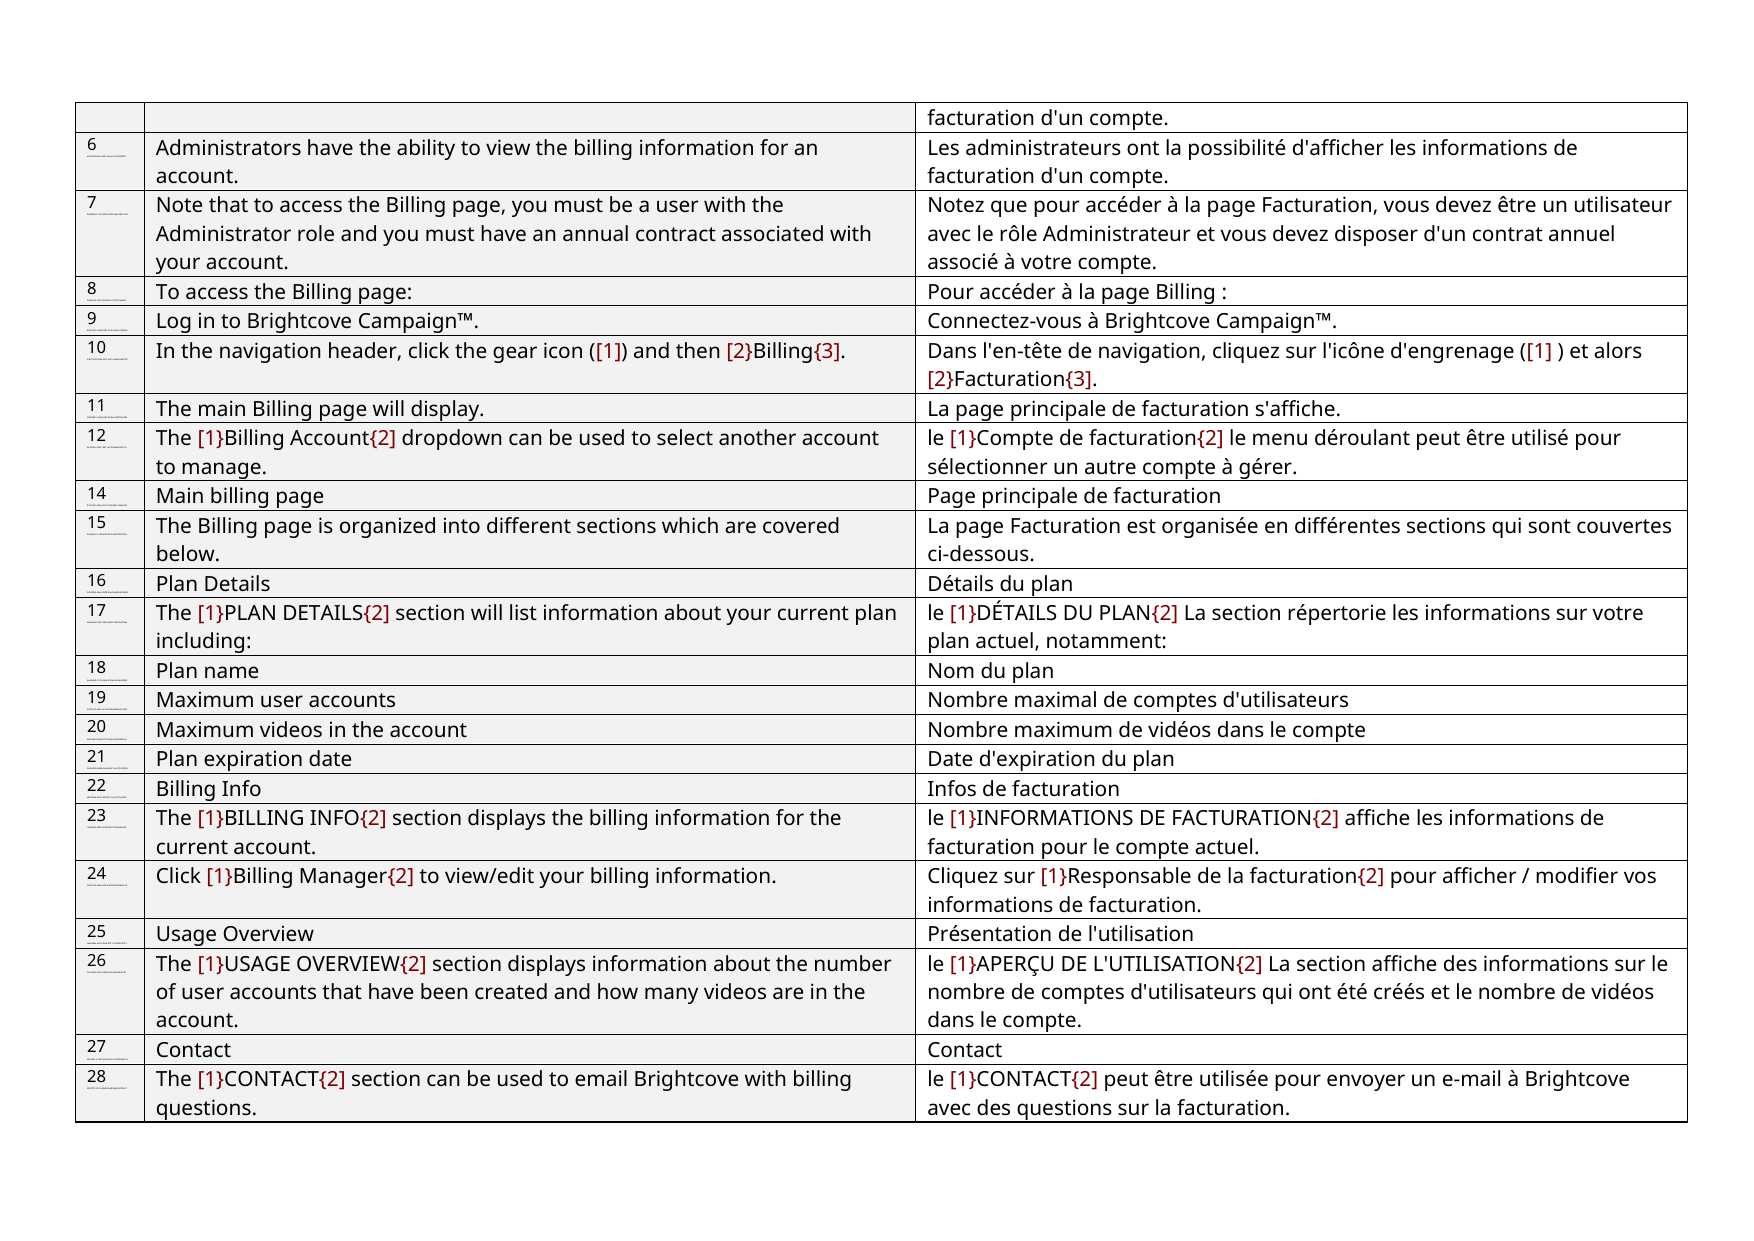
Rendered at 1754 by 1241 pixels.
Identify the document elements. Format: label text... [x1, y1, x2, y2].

table_cell In the navigation header, click the gear icon ([1]) and then [2}Billing{3]. [145, 336, 915, 393]
table_cell Note that to access the Billing page, you must be a user with the Administrator role and you must have an annual contract associated with your account. [145, 191, 915, 276]
table_cell Plan name [145, 656, 915, 684]
table_cell 6 ab10eff4-e06a-4e63-a6ee-d112a92fdfaf [76, 133, 144, 189]
table_cell Nombre maximal de comptes d'utilisateurs [916, 686, 1687, 714]
table_cell 7 9d3383e9-1e67-43b4-8704-5ba22d3c7581 [76, 191, 144, 276]
table_cell 12 b674fa9c-22d1-4f61-a912-9beb950d57cc [76, 423, 144, 480]
table_cell Connectez-vous à Brightcove Campaign™. [916, 306, 1687, 335]
table_cell Nom du plan [916, 656, 1687, 684]
table_cell le [1}Compte de facturation{2] le menu déroulant peut être utilisé pour sélectionner un autre compte à gérer. [916, 423, 1687, 480]
table_cell 26 7e1d463c-2df5-499e-bf6c-a4f6e4ad5c9f [76, 949, 144, 1034]
table_cell The [1}USAGE OVERVIEW{2] section displays information about the number of user accounts that have been created and how many videos are in the account. [145, 949, 915, 1034]
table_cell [76, 103, 144, 132]
table_cell Click [1}Billing Manager{2] to view/edit your billing information. [145, 861, 915, 918]
table_cell Présentation de l'utilisation [916, 919, 1687, 948]
table_cell 24 761f5c8d-593e-4cf8-ba03-8302b3b26e7d [76, 861, 144, 918]
table_cell le [1}INFORMATIONS DE FACTURATION{2] affiche les informations de facturation pour le compte actuel. [916, 804, 1687, 860]
table_cell The [1}CONTACT{2] section can be used to email Brightcove with billing questions. [145, 1065, 915, 1121]
table_cell 28 3881ff12-2253-46d0-8ed9-954893108a71 [76, 1065, 144, 1121]
table_cell le [1}APERÇU DE L'UTILISATION{2] La section affiche des informations sur le nombre de comptes d'utilisateurs qui ont été créés et le nombre de vidéos dans le compte. [916, 949, 1687, 1034]
table_cell Main billing page [145, 481, 915, 510]
table_cell Dans l'en-tête de navigation, cliquez sur l'icône d'engrenage ([1] ) et alors [2}Facturation{3]. [916, 336, 1687, 393]
table_cell Contact [916, 1035, 1687, 1063]
table_cell Plan expiration date [145, 745, 915, 773]
table_cell 15 b358a2e3-1a2d-4c69-8223-d97fc937269c [76, 511, 144, 568]
table_cell The [1}BILLING INFO{2] section displays the billing information for the current account. [145, 804, 915, 860]
table_cell le [1}CONTACT{2] peut être utilisée pour envoyer un e-mail à Brightcove avec des questions sur la facturation. [916, 1065, 1687, 1121]
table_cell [916, 103, 1687, 132]
table_cell The Billing page is organized into different sections which are covered below. [145, 511, 915, 568]
table_cell Pour accéder à la page Billing : [916, 277, 1687, 305]
table_cell le [1}DÉTAILS DU PLAN{2] La section répertorie les informations sur votre plan actuel, notamment: [916, 598, 1687, 655]
table_cell Maximum user accounts [145, 686, 915, 714]
table_cell Date d'expiration du plan [916, 745, 1687, 773]
table_cell 17 d54e4bae-4261-49c9-a829-3247da27fea6 [76, 598, 144, 655]
table_cell 23 182bbdce-6f84-46af-8df3-7815afe0cd48 [76, 804, 144, 860]
table_cell Maximum videos in the account [145, 715, 915, 743]
table_cell Infos de facturation [916, 774, 1687, 802]
table_cell The main Billing page will display. [145, 394, 915, 422]
table_cell Administrators have the ability to view the billing information for an account. [145, 133, 915, 189]
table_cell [145, 103, 915, 132]
table_cell Log in to Brightcove Campaign™. [145, 306, 915, 335]
table_cell The [1}PLAN DETAILS{2] section will list information about your current plan including: [145, 598, 915, 655]
table_cell To access the Billing page: [145, 277, 915, 305]
table_cell Cliquez sur [1}Responsable de la facturation{2] pour afficher / modifier vos informations de facturation. [916, 861, 1687, 918]
table_cell Nombre maximum de vidéos dans le compte [916, 715, 1687, 743]
table_cell Usage Overview [145, 919, 915, 948]
table_cell Plan Details [145, 569, 915, 597]
table_cell Détails du plan [916, 569, 1687, 597]
table_cell Contact [145, 1035, 915, 1063]
table_cell Les administrateurs ont la possibilité d'afficher les informations de facturation d'un compte. [916, 133, 1687, 189]
table_cell La page Facturation est organisée en différentes sections qui sont couvertes ci-dessous. [916, 511, 1687, 568]
table_cell The [1}Billing Account{2] dropdown can be used to select another account to manage. [145, 423, 915, 480]
table_cell 10 3db71d22-2da4-4bf1-bc81-eb9bcad97487 [76, 336, 144, 393]
table_cell Notez que pour accéder à la page Facturation, vous devez être un utilisateur avec le rôle Administrateur et vous devez disposer d'un contrat annuel associé à votre compte. [916, 191, 1687, 276]
table_cell Page principale de facturation [916, 481, 1687, 510]
table_cell La page principale de facturation s'affiche. [916, 394, 1687, 422]
table_cell Billing Info [145, 774, 915, 802]
